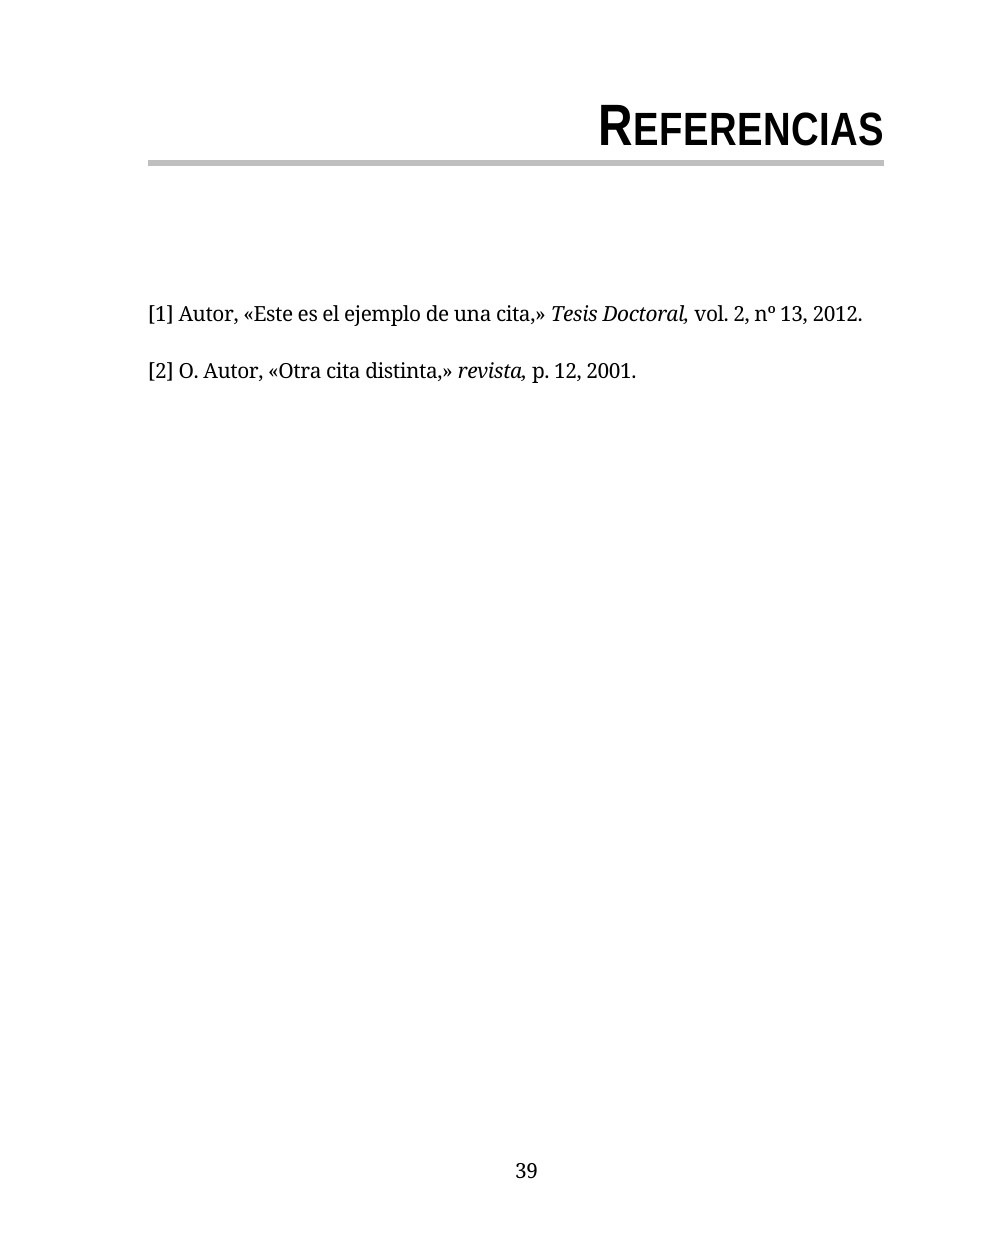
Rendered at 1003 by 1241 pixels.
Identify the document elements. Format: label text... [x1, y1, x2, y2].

subtitle Referencias [148, 91, 884, 160]
